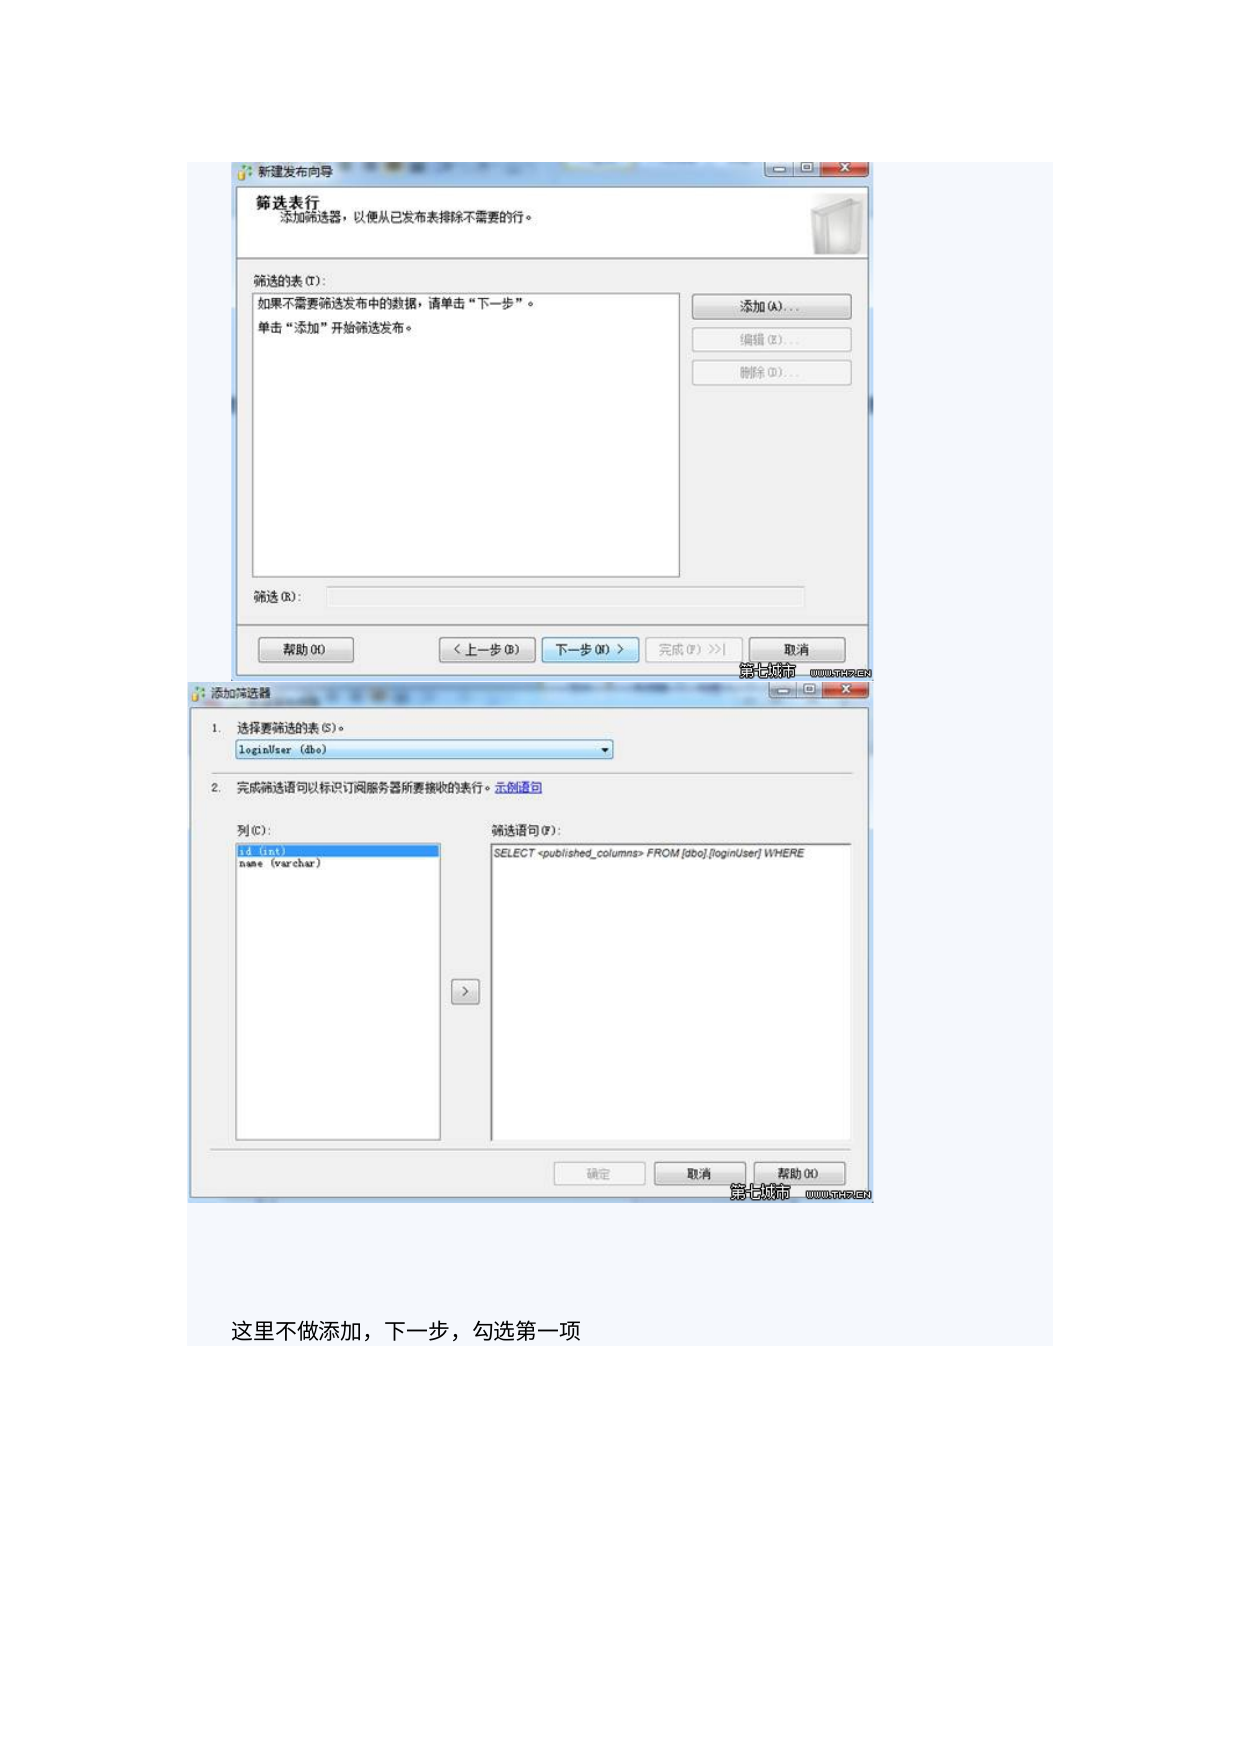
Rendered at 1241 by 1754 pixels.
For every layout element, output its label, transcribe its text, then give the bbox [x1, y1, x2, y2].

picture [231, 162, 874, 681]
picture [187, 682, 874, 1203]
text 这里不做添加，下一步，勾选第一项 [187, 1314, 1053, 1346]
